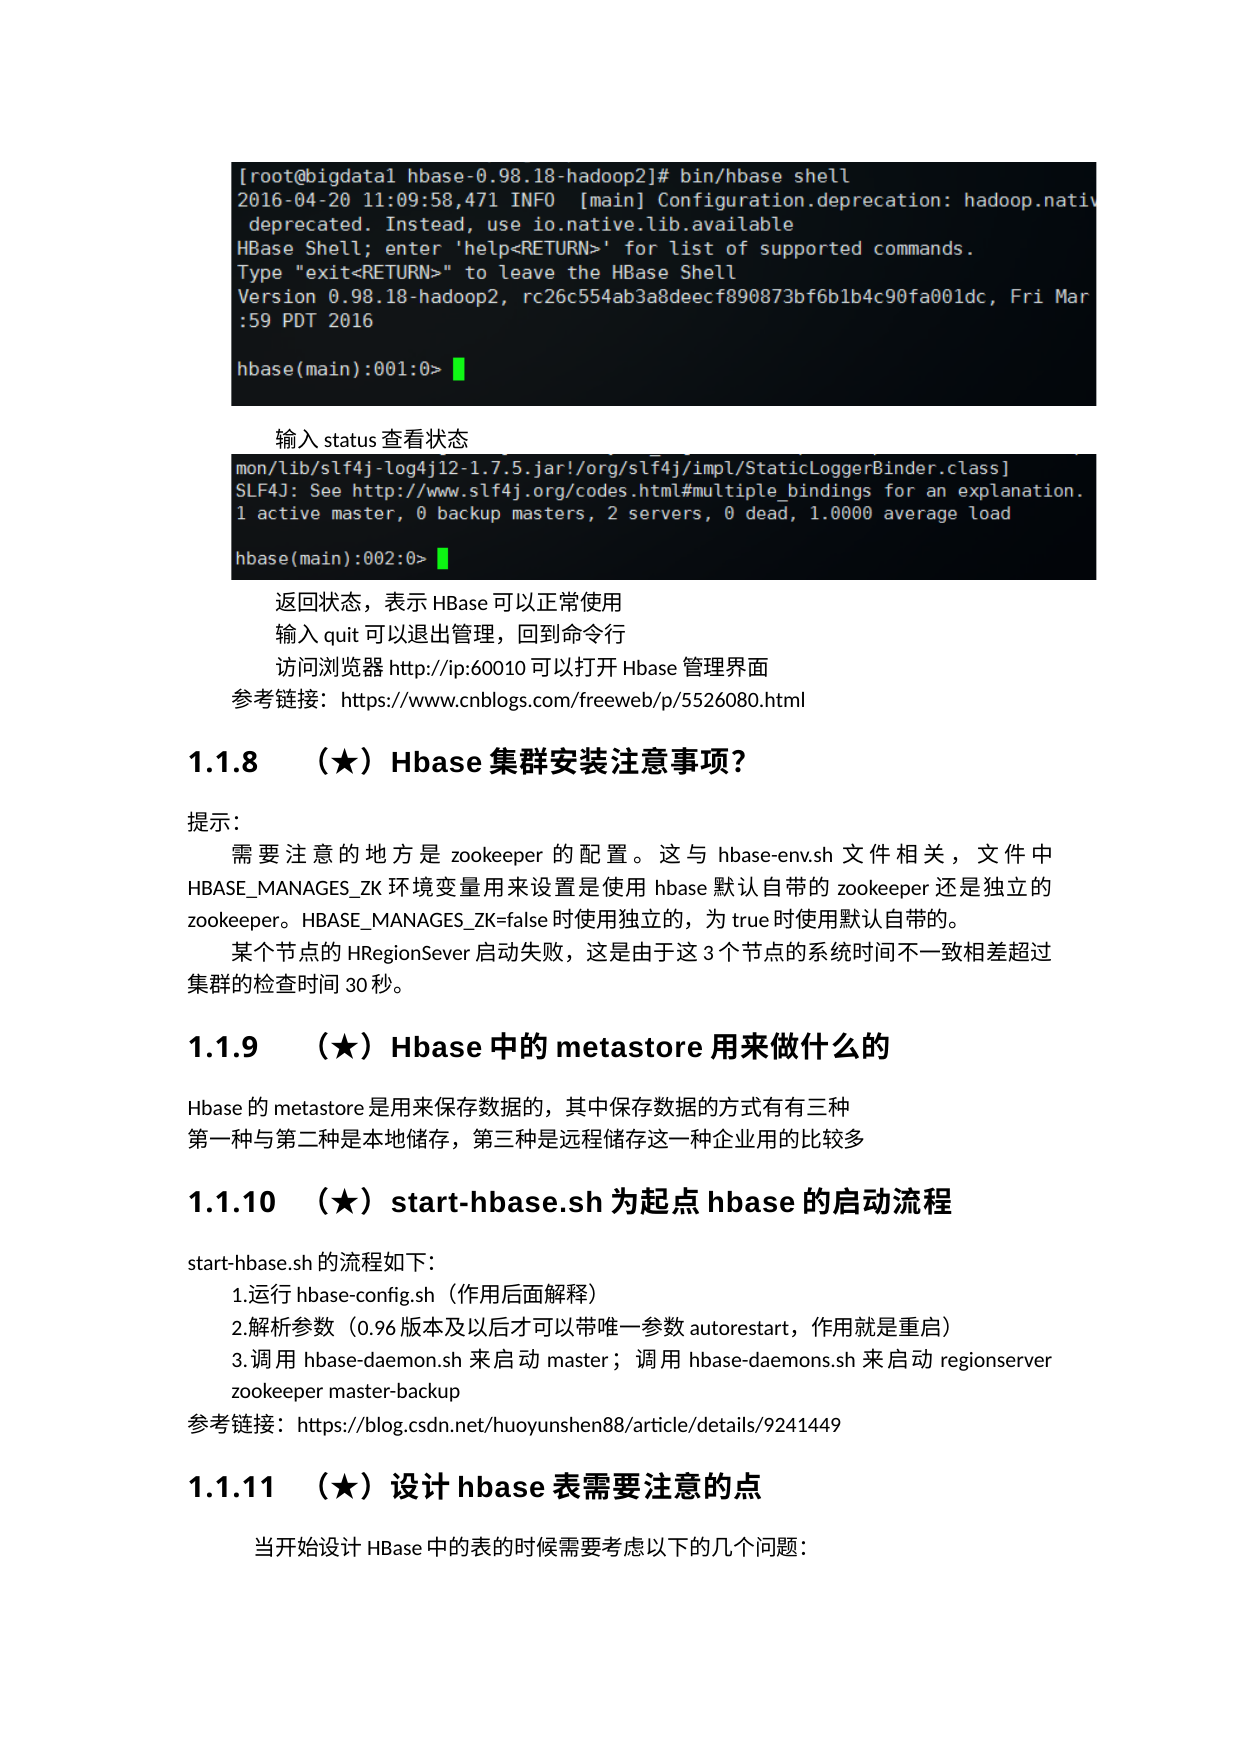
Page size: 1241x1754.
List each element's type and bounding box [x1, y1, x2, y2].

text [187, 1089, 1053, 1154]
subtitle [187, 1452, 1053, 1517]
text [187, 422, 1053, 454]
picture [231, 454, 1097, 580]
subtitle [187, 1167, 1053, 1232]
picture [231, 162, 1097, 406]
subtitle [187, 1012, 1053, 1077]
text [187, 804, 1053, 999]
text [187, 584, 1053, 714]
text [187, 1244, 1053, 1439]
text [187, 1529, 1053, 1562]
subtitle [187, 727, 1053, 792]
